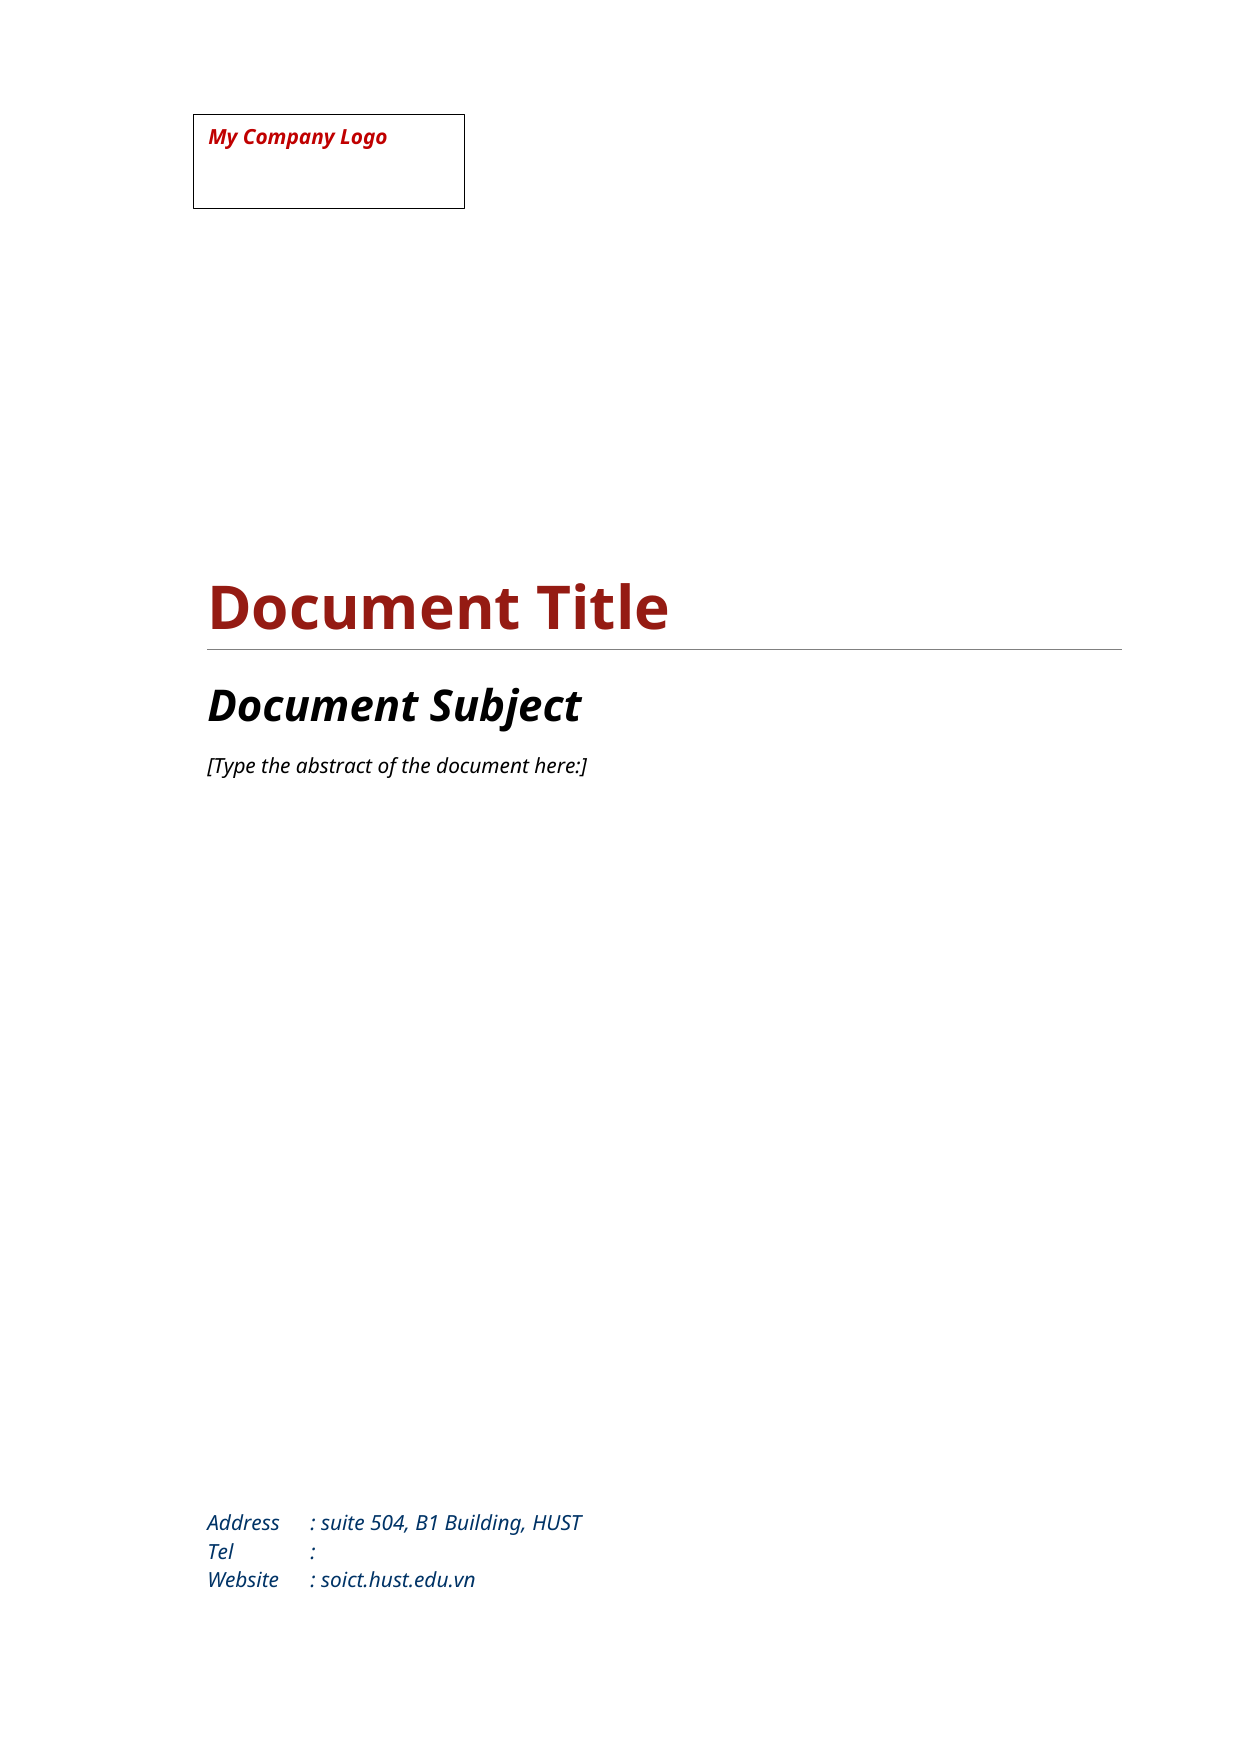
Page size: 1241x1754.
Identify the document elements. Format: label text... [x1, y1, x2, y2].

text Document Title [207, 564, 1122, 649]
text Document Subject [207, 675, 1122, 734]
text [Type the abstract of the document here:] [207, 752, 1122, 780]
